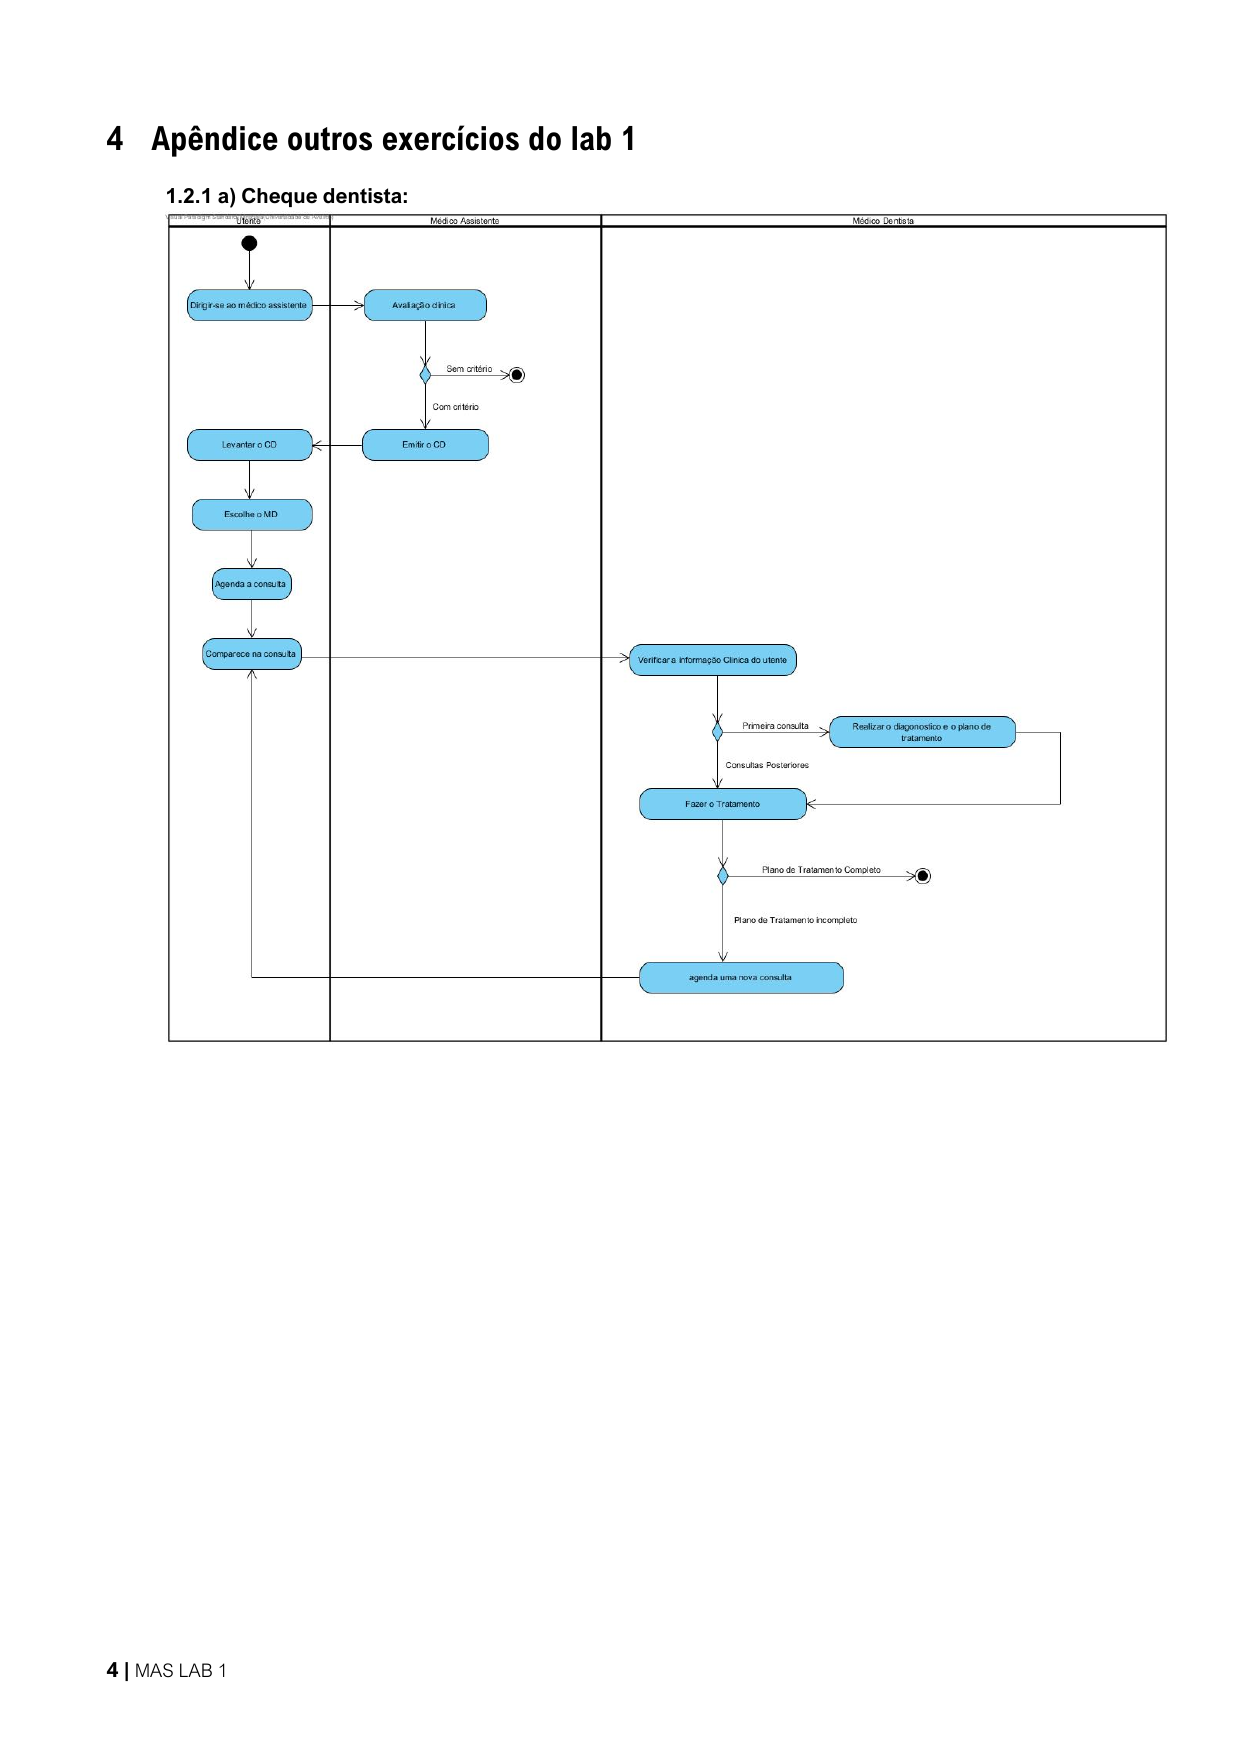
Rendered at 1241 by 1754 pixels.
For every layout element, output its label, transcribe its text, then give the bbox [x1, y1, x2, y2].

picture [165, 211, 1170, 1045]
subtitle Apêndice outros exercícios do lab 1 [106, 118, 1110, 158]
text 1.2.1 a) Cheque dentista: [165, 183, 1110, 209]
